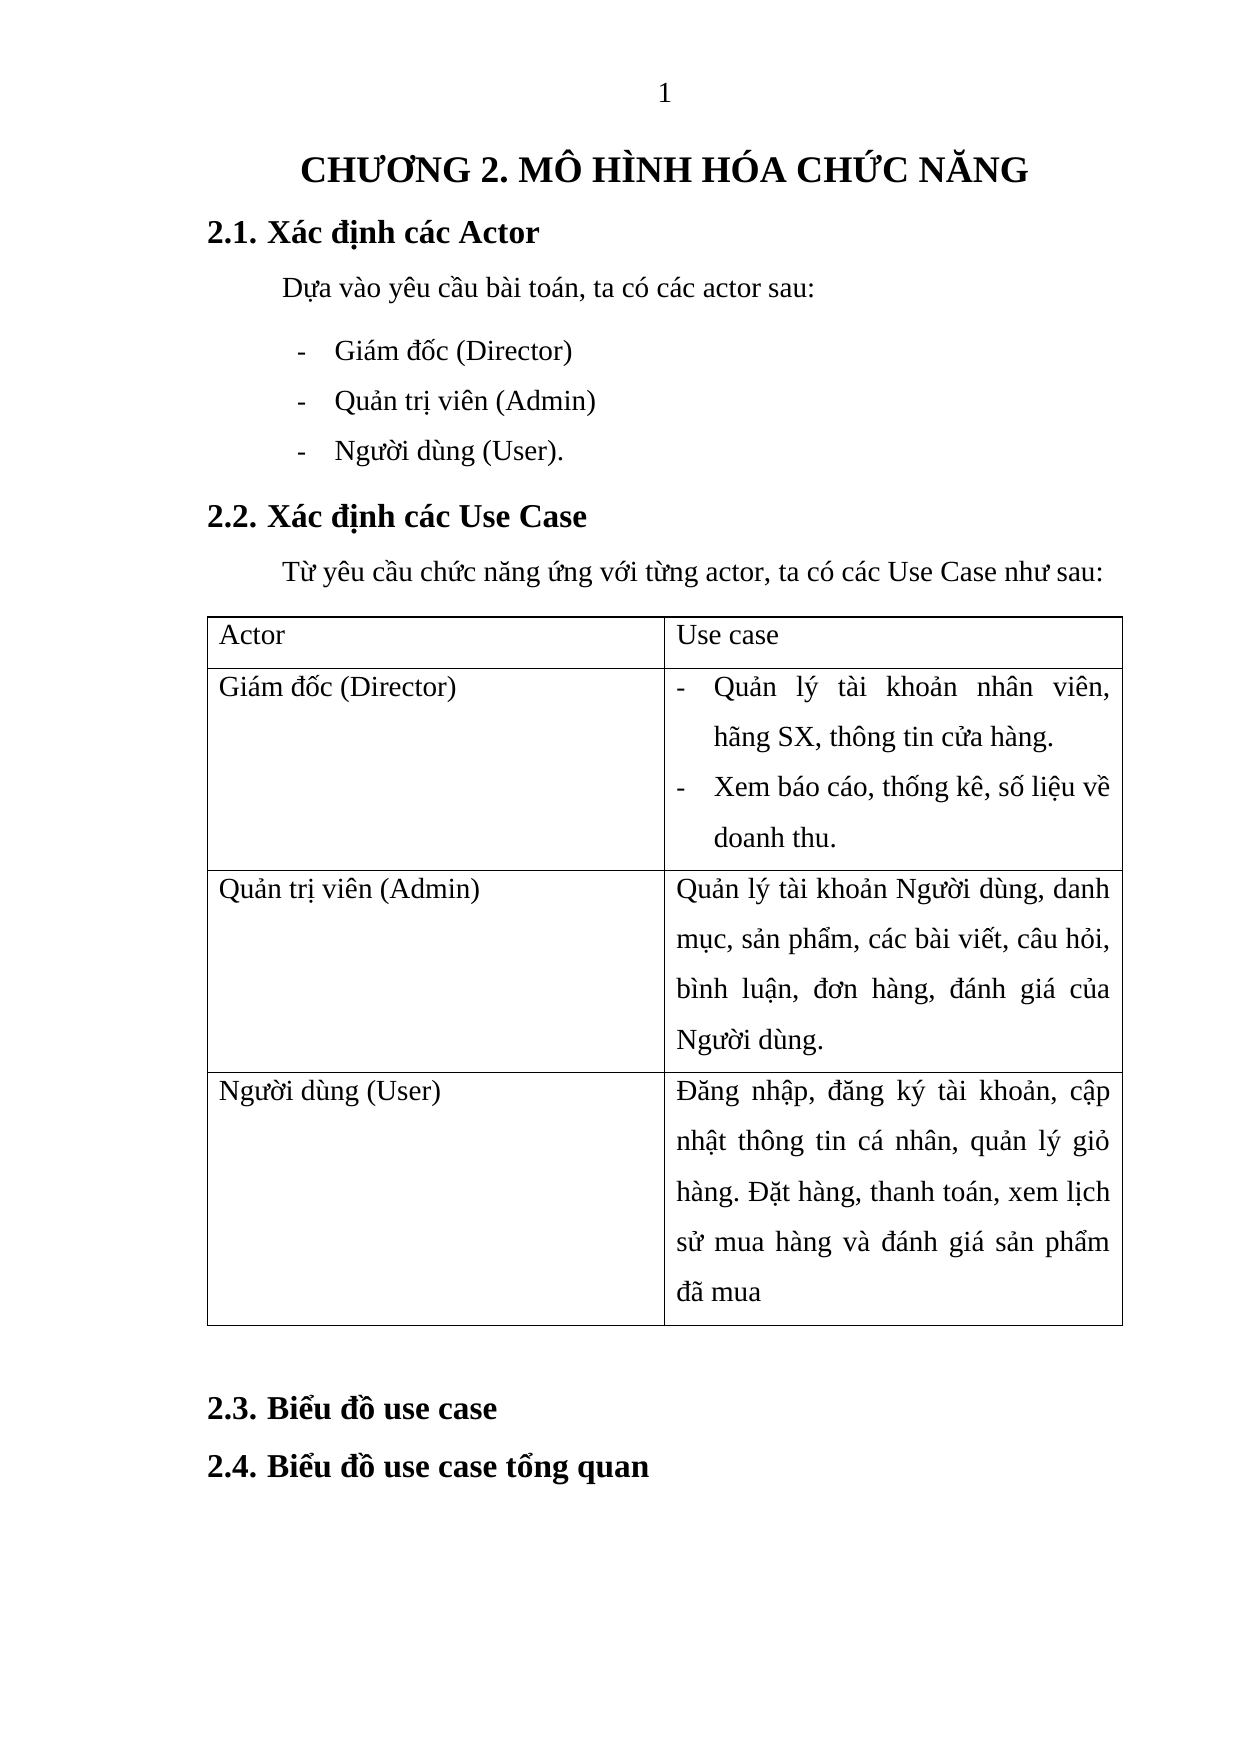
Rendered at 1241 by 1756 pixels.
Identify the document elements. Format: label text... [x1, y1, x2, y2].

subtitle Biểu đồ use case tổng quan [207, 1446, 1122, 1484]
text Từ yêu cầu chức năng ứng với từng actor, ta có các Use Case như sau: [207, 554, 1122, 587]
subtitle Xác định các Actor [207, 212, 1122, 251]
table_cell Người dùng (User) [208, 1073, 664, 1324]
subtitle CHƯƠNG 2. MÔ HÌNH HÓA CHỨC NĂNG [207, 148, 1122, 191]
list Quản trị viên (Admin) [297, 383, 1122, 417]
table_header Actor [208, 618, 664, 668]
table_header Use case [665, 618, 1122, 668]
table_cell Quản lý tài khoản nhân viên, hãng SX, thông tin cửa hàng. Xem báo cáo, thống kê, số liệu về doanh thu. [665, 669, 1122, 870]
table_cell Quản lý tài khoản Người dùng, danh mục, sản phẩm, các bài viết, câu hỏi, bình luận, đơn hàng, đánh giá của Người dùng. [665, 871, 1122, 1072]
subtitle Xác định các Use Case [207, 496, 1122, 534]
text Dựa vào yêu cầu bài toán, ta có các actor sau: [207, 270, 1122, 303]
list Giám đốc (Director) [297, 333, 1122, 366]
table_cell Giám đốc (Director) [208, 669, 664, 870]
list Người dùng (User). [297, 433, 1122, 467]
table_cell Đăng nhập, đăng ký tài khoản, cập nhật thông tin cá nhân, quản lý giỏ hàng. Đặt hàng, thanh toán, xem lịch sử mua hàng và đánh giá sản phẩm đã mua [665, 1073, 1122, 1324]
subtitle Biểu đồ use case [207, 1388, 1122, 1427]
table_cell Quản trị viên (Admin) [208, 871, 664, 1072]
